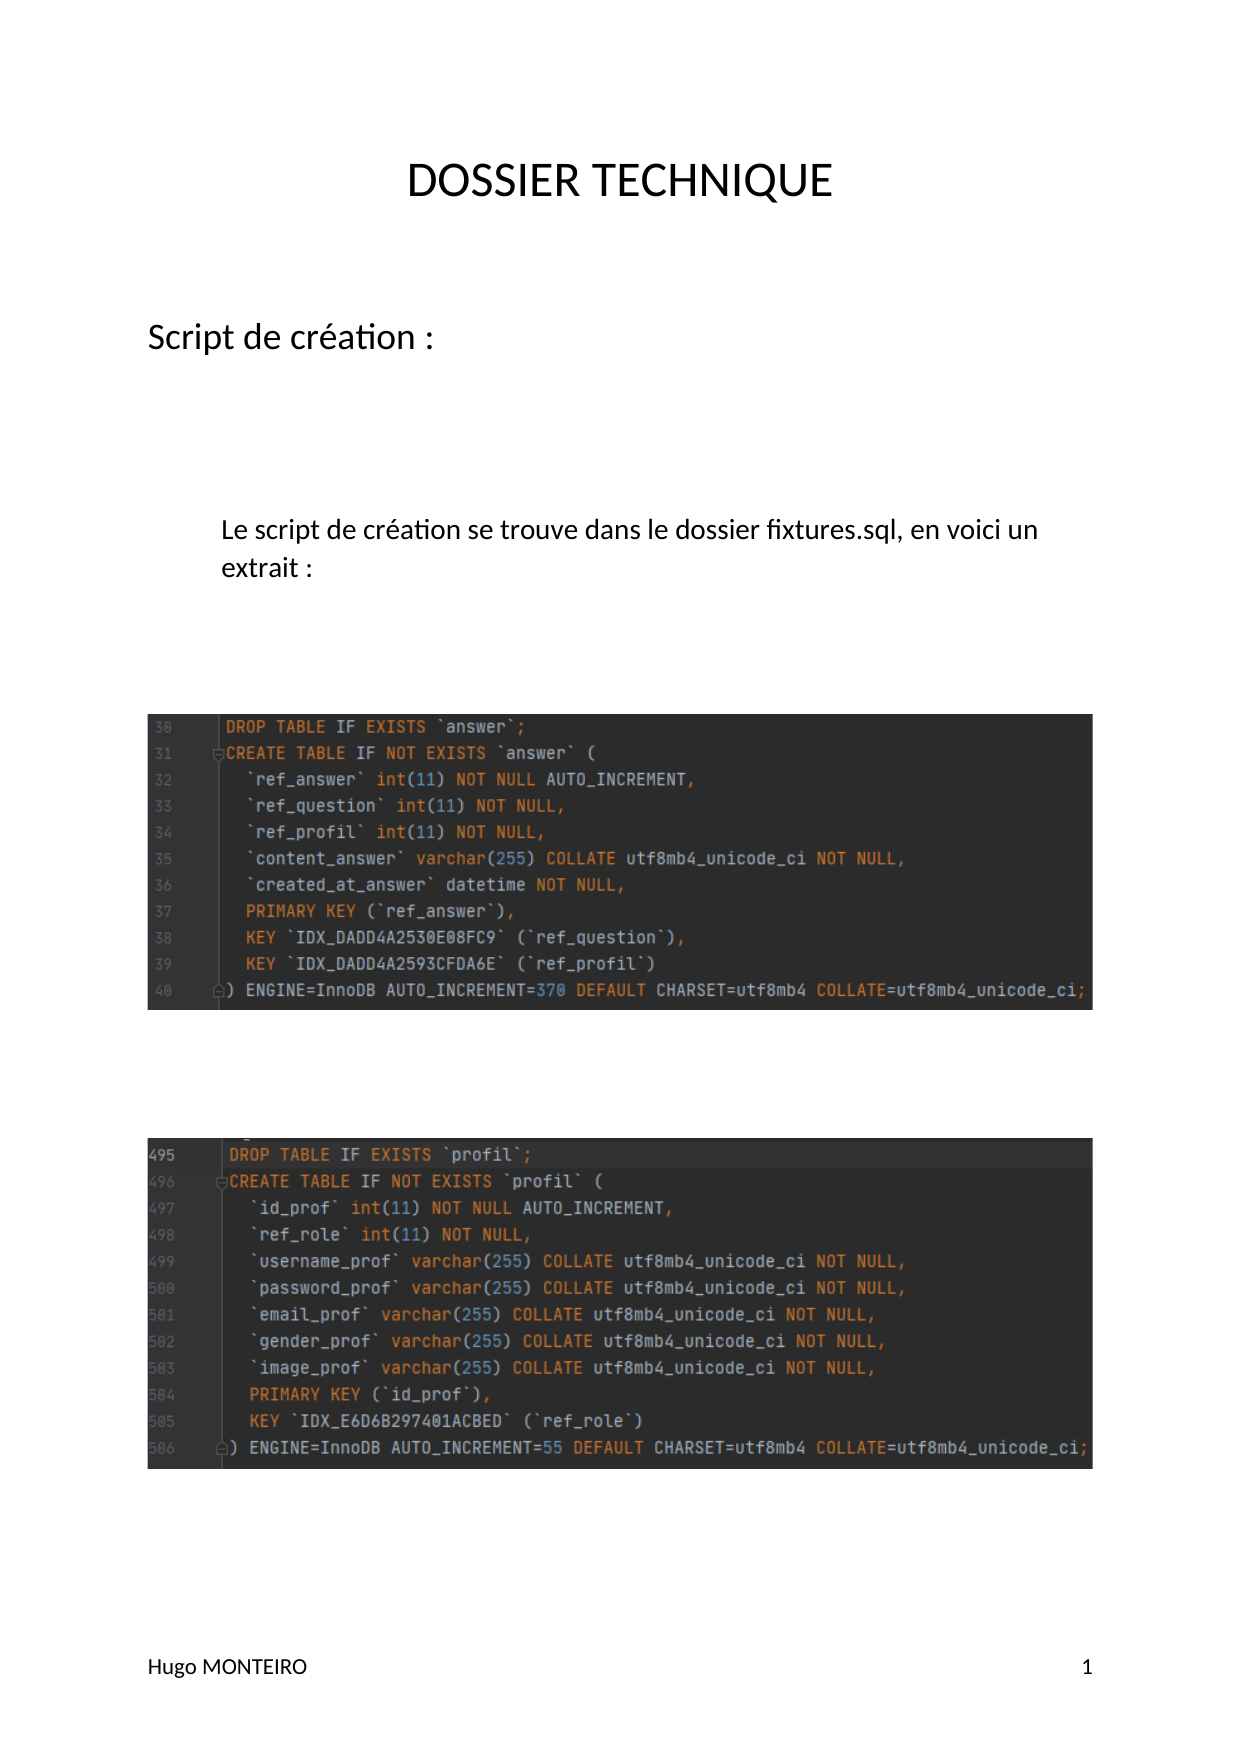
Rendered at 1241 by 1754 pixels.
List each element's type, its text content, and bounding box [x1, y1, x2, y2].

text Le script de création se trouve dans le dossier fixtures.sql, en voici un extrait : [221, 511, 1093, 585]
picture [147, 714, 1093, 1010]
picture [147, 1138, 1093, 1469]
text Script de création : [148, 313, 1093, 358]
text DOSSIER TECHNIQUE [148, 148, 1093, 209]
